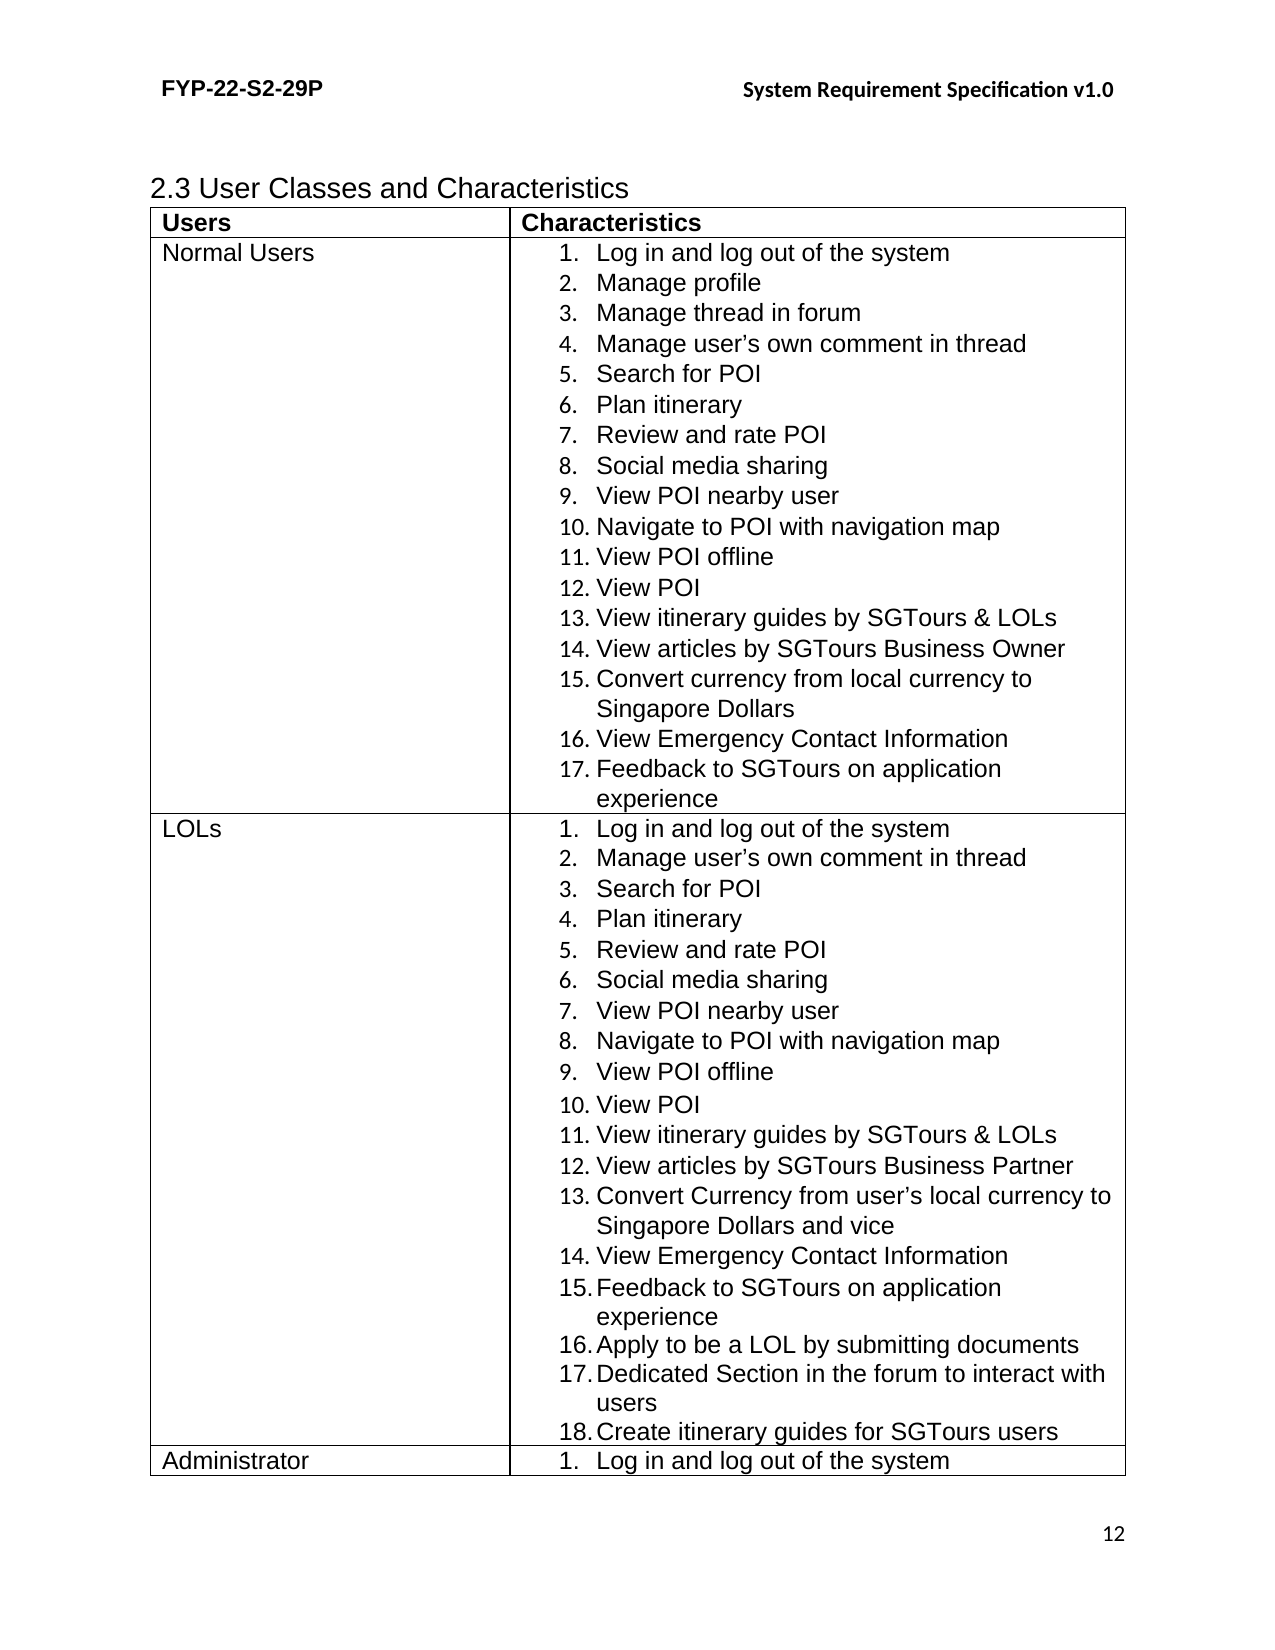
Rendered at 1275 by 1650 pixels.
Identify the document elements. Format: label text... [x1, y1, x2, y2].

table_header Users [151, 208, 509, 237]
table_cell Normal Users [151, 238, 509, 813]
table_cell Administrator [151, 1446, 509, 1475]
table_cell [511, 1446, 1125, 1475]
table_cell LOLs [151, 814, 509, 1445]
subtitle 2.3 User Classes and Characteristics [150, 171, 1125, 204]
table_cell Log in and log out of the system Manage profile Manage thread in forum Manage user’s own comment in thread Search for POI Plan itinerary Review and rate POI Social media sharing View POI nearby user Navigate to POI with navigation map View POI offline View POI View itinerary guides by SGTours & LOLs View articles by SGTours Business Owner Convert currency from local currency to Singapore Dollars View Emergency Contact Information Feedback to SGTours on application experience [511, 238, 1125, 813]
table_header Characteristics [511, 208, 1125, 237]
table_cell Log in and log out of the system Manage user’s own comment in thread Search for POI Plan itinerary Review and rate POI Social media sharing View POI nearby user Navigate to POI with navigation map View POI offline View POI View itinerary guides by SGTours & LOLs View articles by SGTours Business Partner Convert Currency from user’s local currency to Singapore Dollars and vice View Emergency Contact Information Feedback to SGTours on application experience Apply to be a LOL by submitting documents Dedicated Section in the forum to interact with users Create itinerary guides for SGTours users [511, 814, 1125, 1445]
